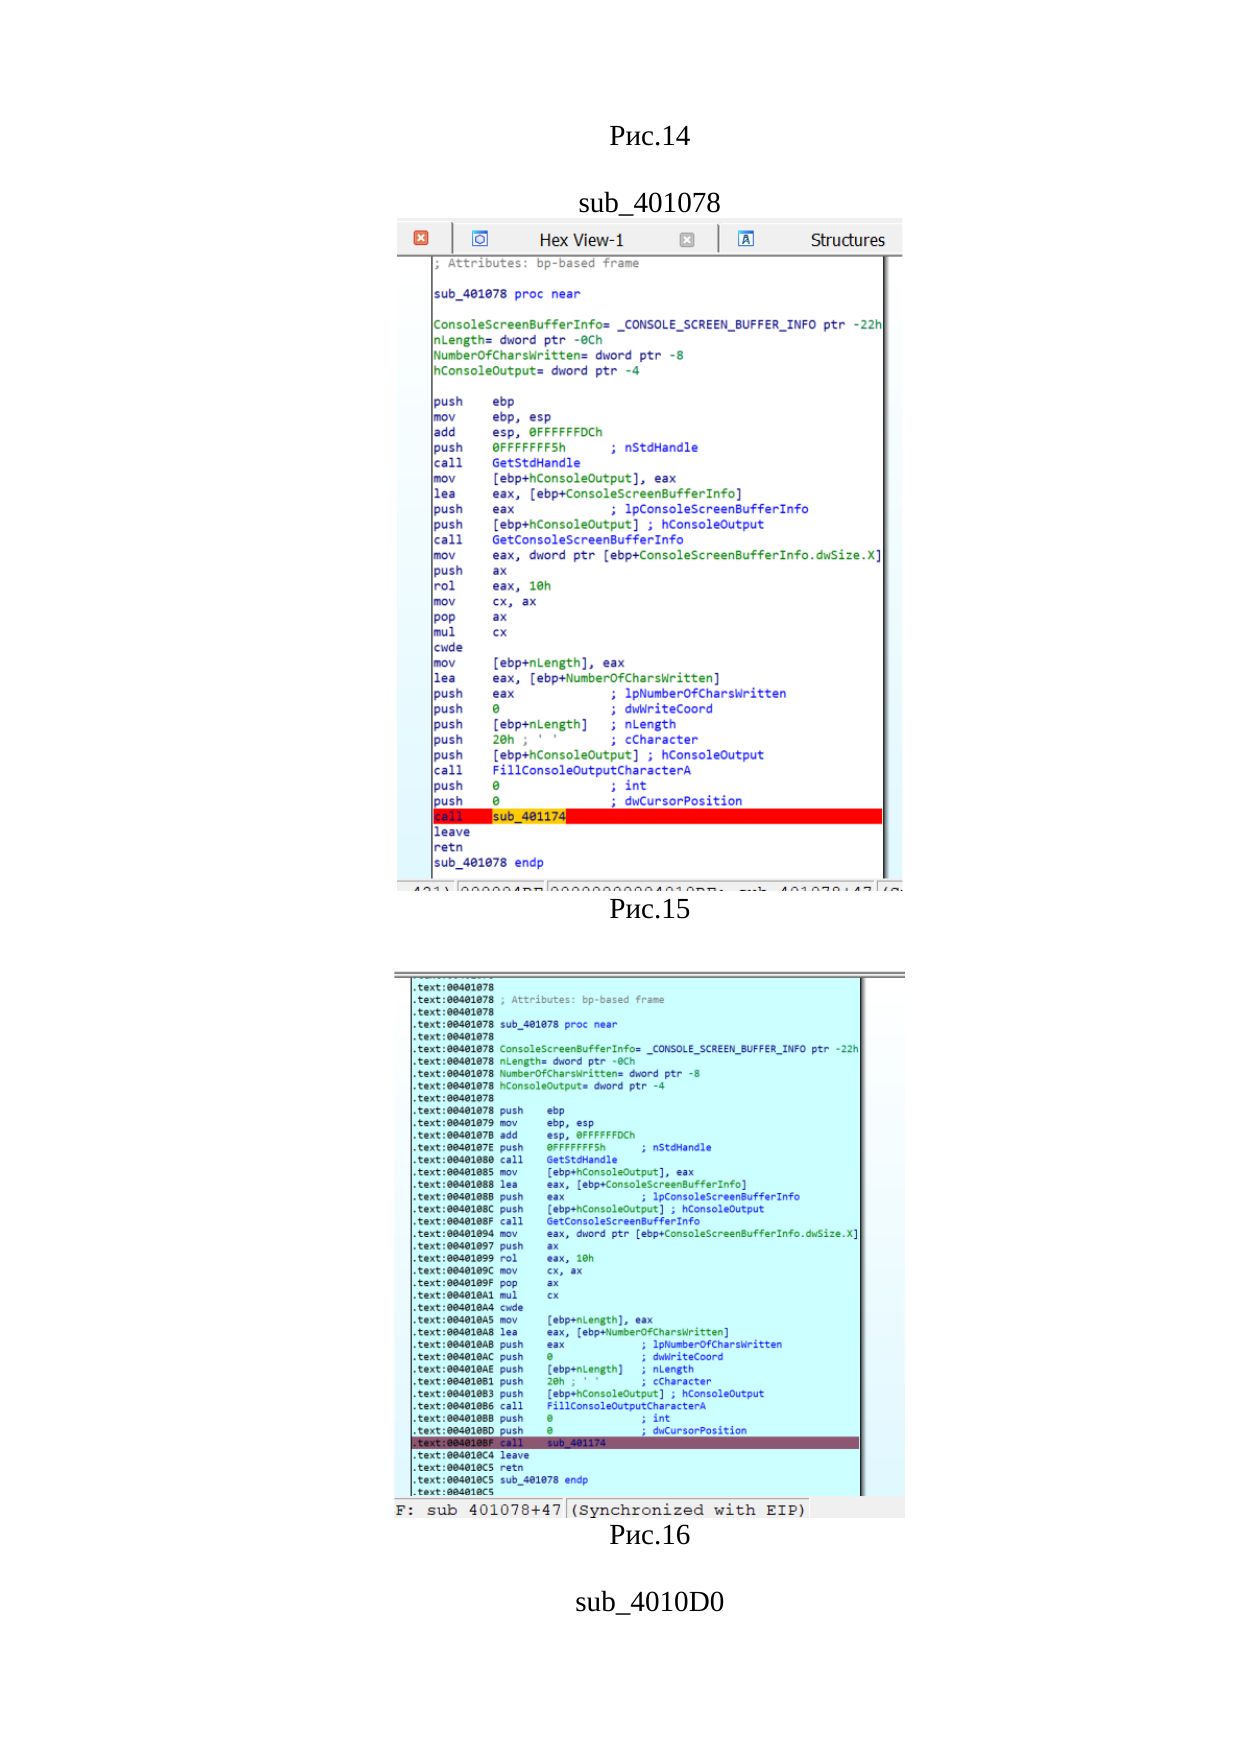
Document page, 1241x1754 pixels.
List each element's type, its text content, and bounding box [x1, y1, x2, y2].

picture [394, 957, 905, 1518]
picture [397, 218, 903, 891]
text Рис.16 [136, 1517, 1163, 1551]
text Рис.14 [136, 118, 1163, 152]
text sub_4010D0 [136, 1584, 1163, 1618]
text Рис.15 [136, 891, 1163, 924]
text sub_401078 [136, 185, 1163, 219]
